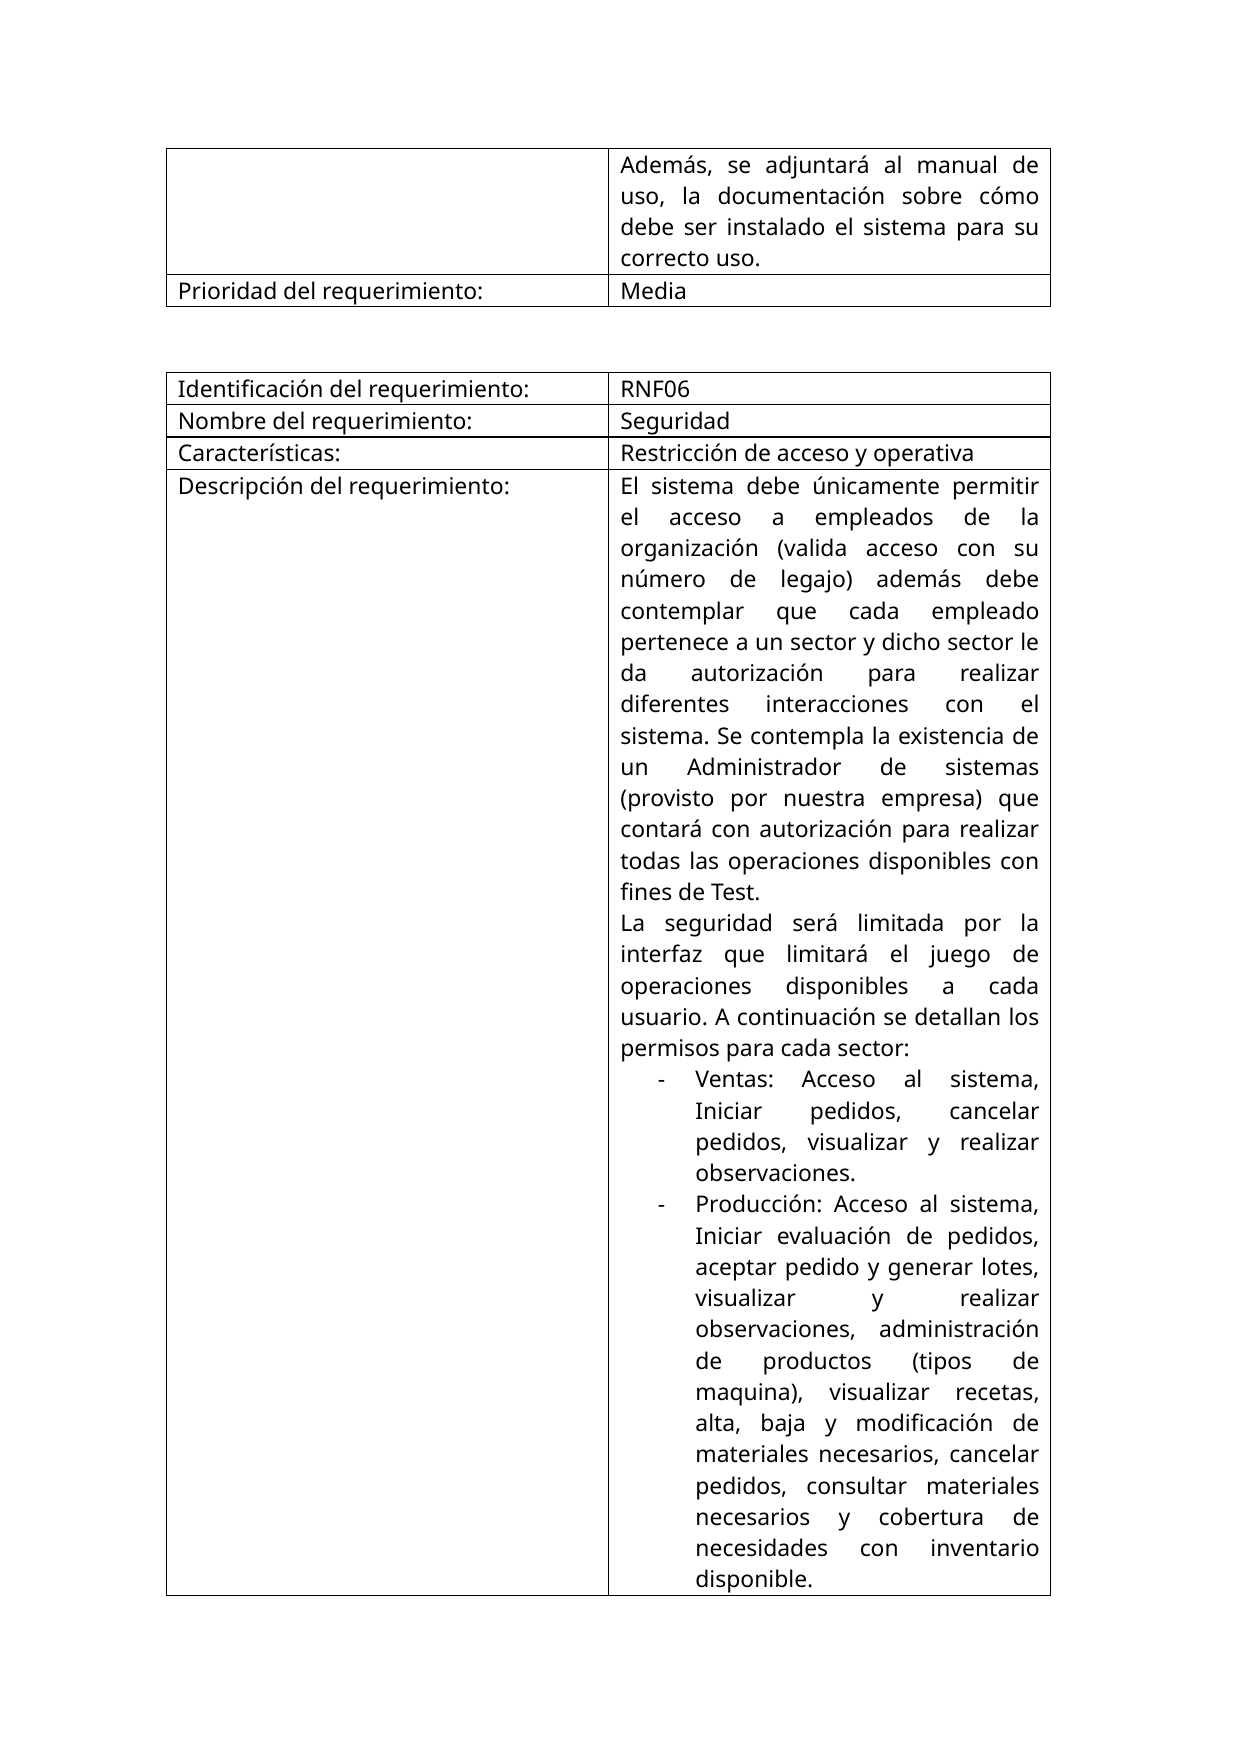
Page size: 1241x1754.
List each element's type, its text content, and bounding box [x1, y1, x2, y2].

table_cell Seguridad [609, 405, 1050, 436]
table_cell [609, 470, 1050, 1595]
table_cell Media [609, 275, 1050, 306]
table_cell Prioridad del requerimiento: [167, 275, 608, 306]
table_cell Características: [167, 438, 608, 469]
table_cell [167, 470, 608, 1595]
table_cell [167, 149, 608, 274]
table_cell Nombre del requerimiento: [167, 405, 608, 436]
table_header Identificación del requerimiento: [167, 373, 608, 404]
table_cell Restricción de acceso y operativa [609, 438, 1050, 469]
table_header RNF06 [609, 373, 1050, 404]
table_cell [609, 149, 1050, 274]
